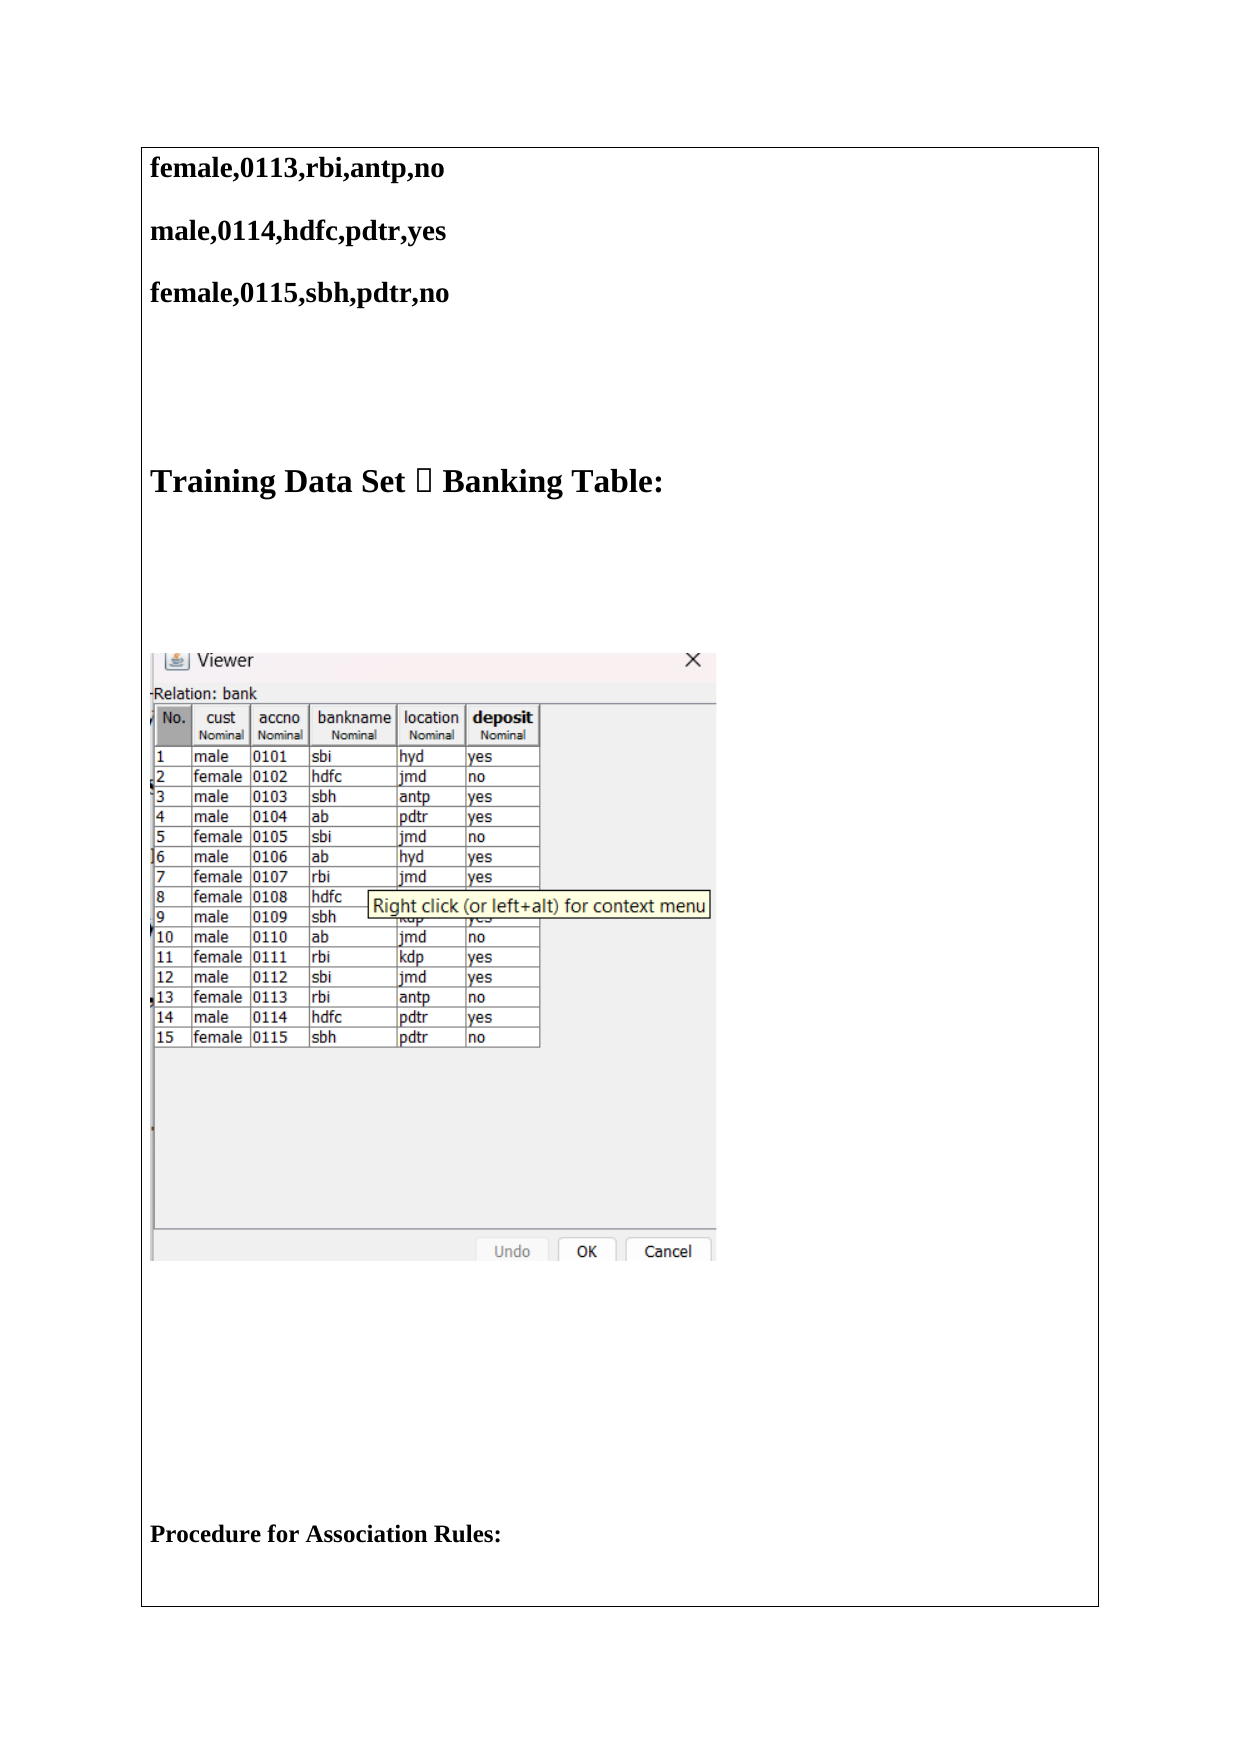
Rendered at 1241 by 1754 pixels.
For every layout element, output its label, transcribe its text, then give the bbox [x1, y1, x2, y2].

text female,0113,rbi,antp,no [150, 150, 1090, 183]
text Training Data Set  Banking Table: [150, 456, 1090, 502]
picture [150, 653, 717, 1261]
text female,0115,sbh,pdtr,no [150, 275, 1090, 309]
text male,0114,hdfc,pdtr,yes [150, 213, 1090, 246]
text Procedure for Association Rules: [150, 1519, 1090, 1547]
